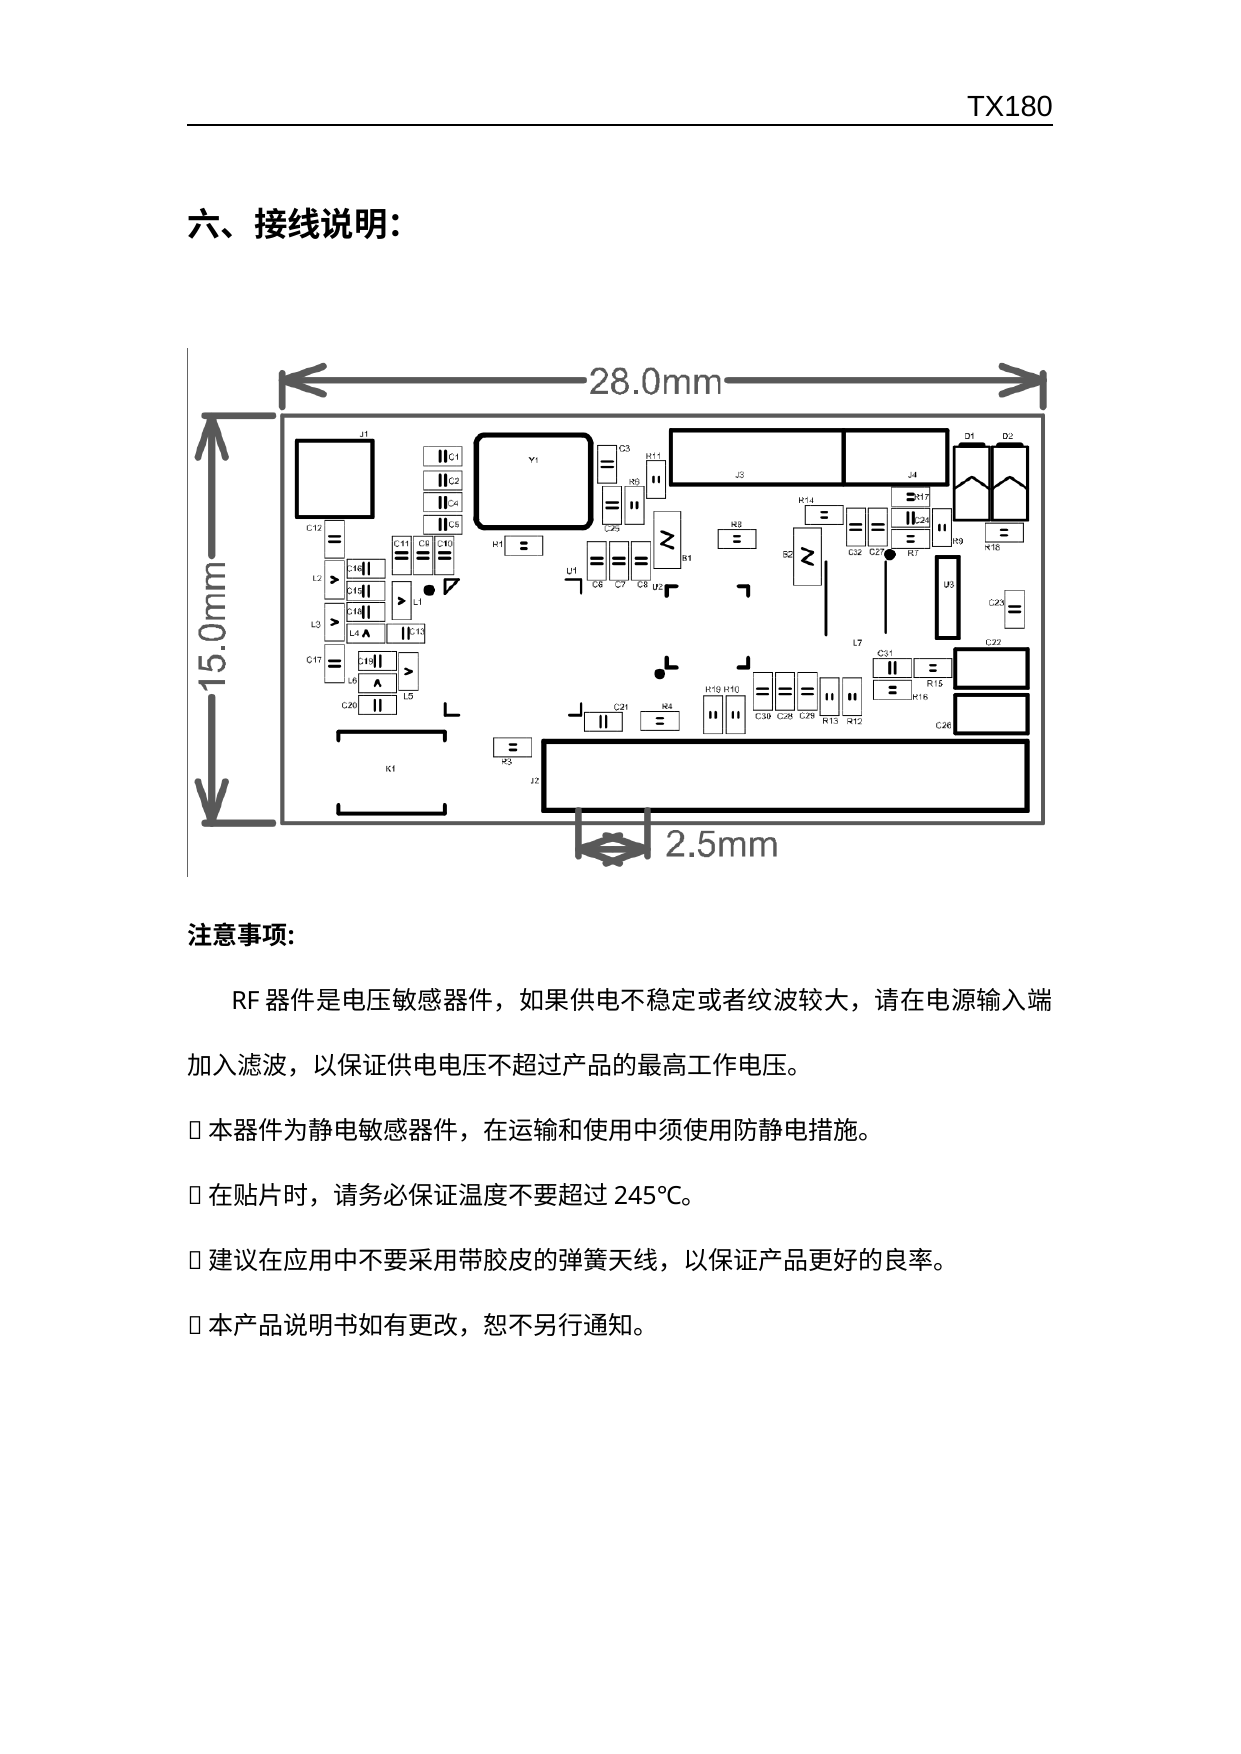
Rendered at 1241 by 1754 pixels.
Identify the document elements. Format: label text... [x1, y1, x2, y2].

text  在贴片时，请务必保证温度不要超过245℃。 [187, 1161, 1053, 1226]
text RF器件是电压敏感器件，如果供电不稳定或者纹波较大，请在电源输入端加入滤波，以保证供电电压不超过产品的最高工作电压。 [187, 966, 1053, 1096]
subtitle 六、接线说明： [187, 189, 1053, 254]
text  本器件为静电敏感器件，在运输和使用中须使用防静电措施。 [187, 1096, 1053, 1161]
picture [187, 348, 1053, 877]
text 注意事项: [187, 901, 1053, 966]
text  本产品说明书如有更改，恕不另行通知。 [187, 1291, 1053, 1356]
text  建议在应用中不要采用带胶皮的弹簧天线，以保证产品更好的良率。 [187, 1226, 1053, 1291]
